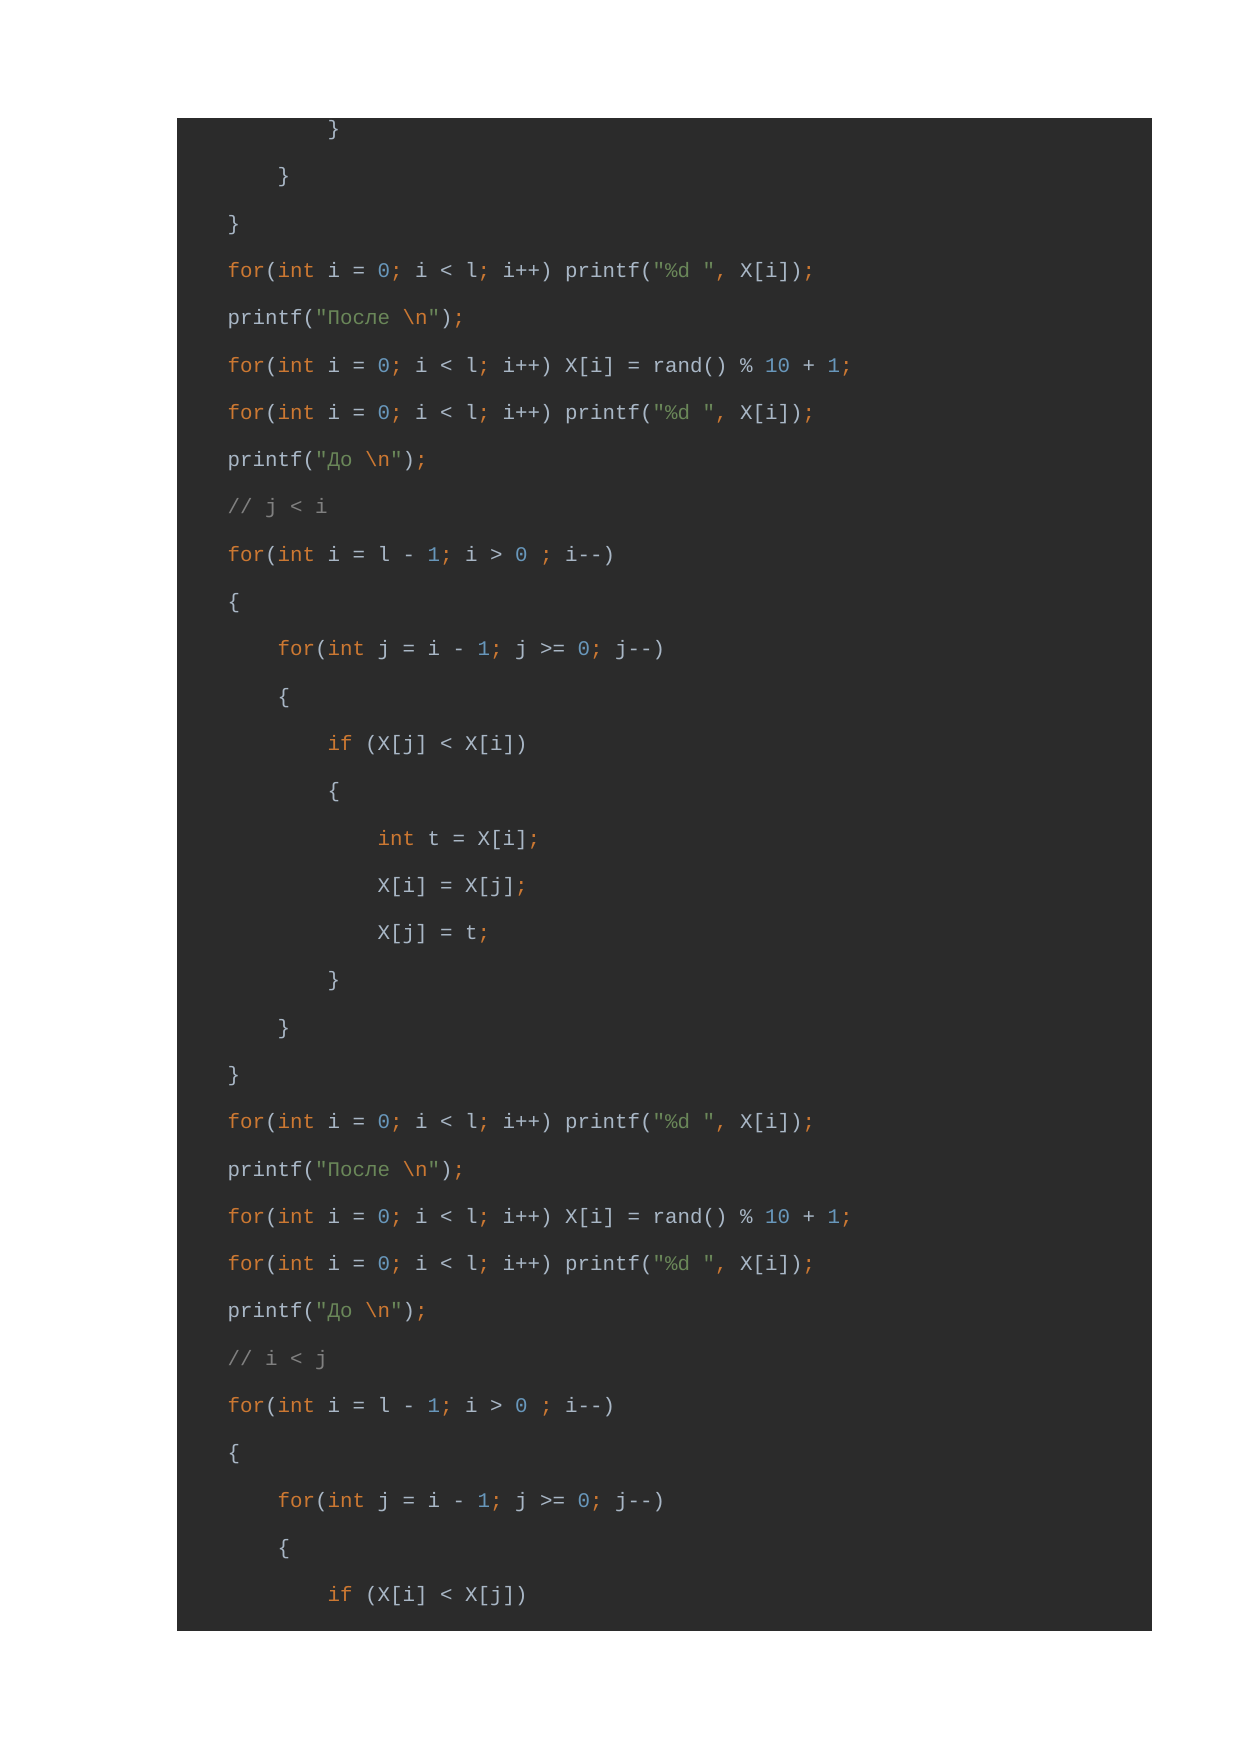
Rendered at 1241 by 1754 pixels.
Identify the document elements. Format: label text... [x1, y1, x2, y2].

text X[i] = X[j]; [177, 875, 1152, 922]
text } [177, 1064, 1152, 1111]
text if (X[j] < X[i]) [177, 733, 1152, 780]
text { [177, 1442, 1152, 1489]
text } [177, 1017, 1152, 1064]
text for(int i = 0; i < l; i++) printf("%d ", X[i]); [177, 402, 1152, 449]
text X[j] = t; [177, 922, 1152, 969]
text } [177, 118, 1152, 165]
text for(int i = 0; i < l; i++) X[i] = rand() % 10 + 1; [177, 354, 1152, 402]
text for(int i = l - 1; i > 0 ; i--) [177, 544, 1152, 591]
text if (X[i] < X[j]) [177, 1584, 1152, 1631]
text printf("До \n"); [177, 449, 1152, 496]
text // j < i [177, 496, 1152, 544]
text printf("После \n"); [177, 307, 1152, 354]
text { [177, 1537, 1152, 1584]
text { [177, 686, 1152, 733]
text } [177, 165, 1152, 213]
text for(int j = i - 1; j >= 0; j--) [177, 1489, 1152, 1537]
text { [177, 780, 1152, 827]
text } [177, 213, 1152, 260]
text for(int i = 0; i < l; i++) printf("%d ", X[i]); [177, 260, 1152, 307]
text int t = X[i]; [177, 827, 1152, 875]
text printf("После \n"); [177, 1158, 1152, 1206]
text for(int j = i - 1; j >= 0; j--) [177, 638, 1152, 686]
text { [177, 591, 1152, 638]
text printf("До \n"); [177, 1300, 1152, 1348]
text for(int i = l - 1; i > 0 ; i--) [177, 1395, 1152, 1442]
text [177, 1253, 1152, 1300]
text // i < j [177, 1348, 1152, 1395]
text for(int i = 0; i < l; i++) printf("%d ", X[i]); [177, 1111, 1152, 1158]
text } [177, 969, 1152, 1017]
text for(int i = 0; i < l; i++) X[i] = rand() % 10 + 1; [177, 1206, 1152, 1253]
